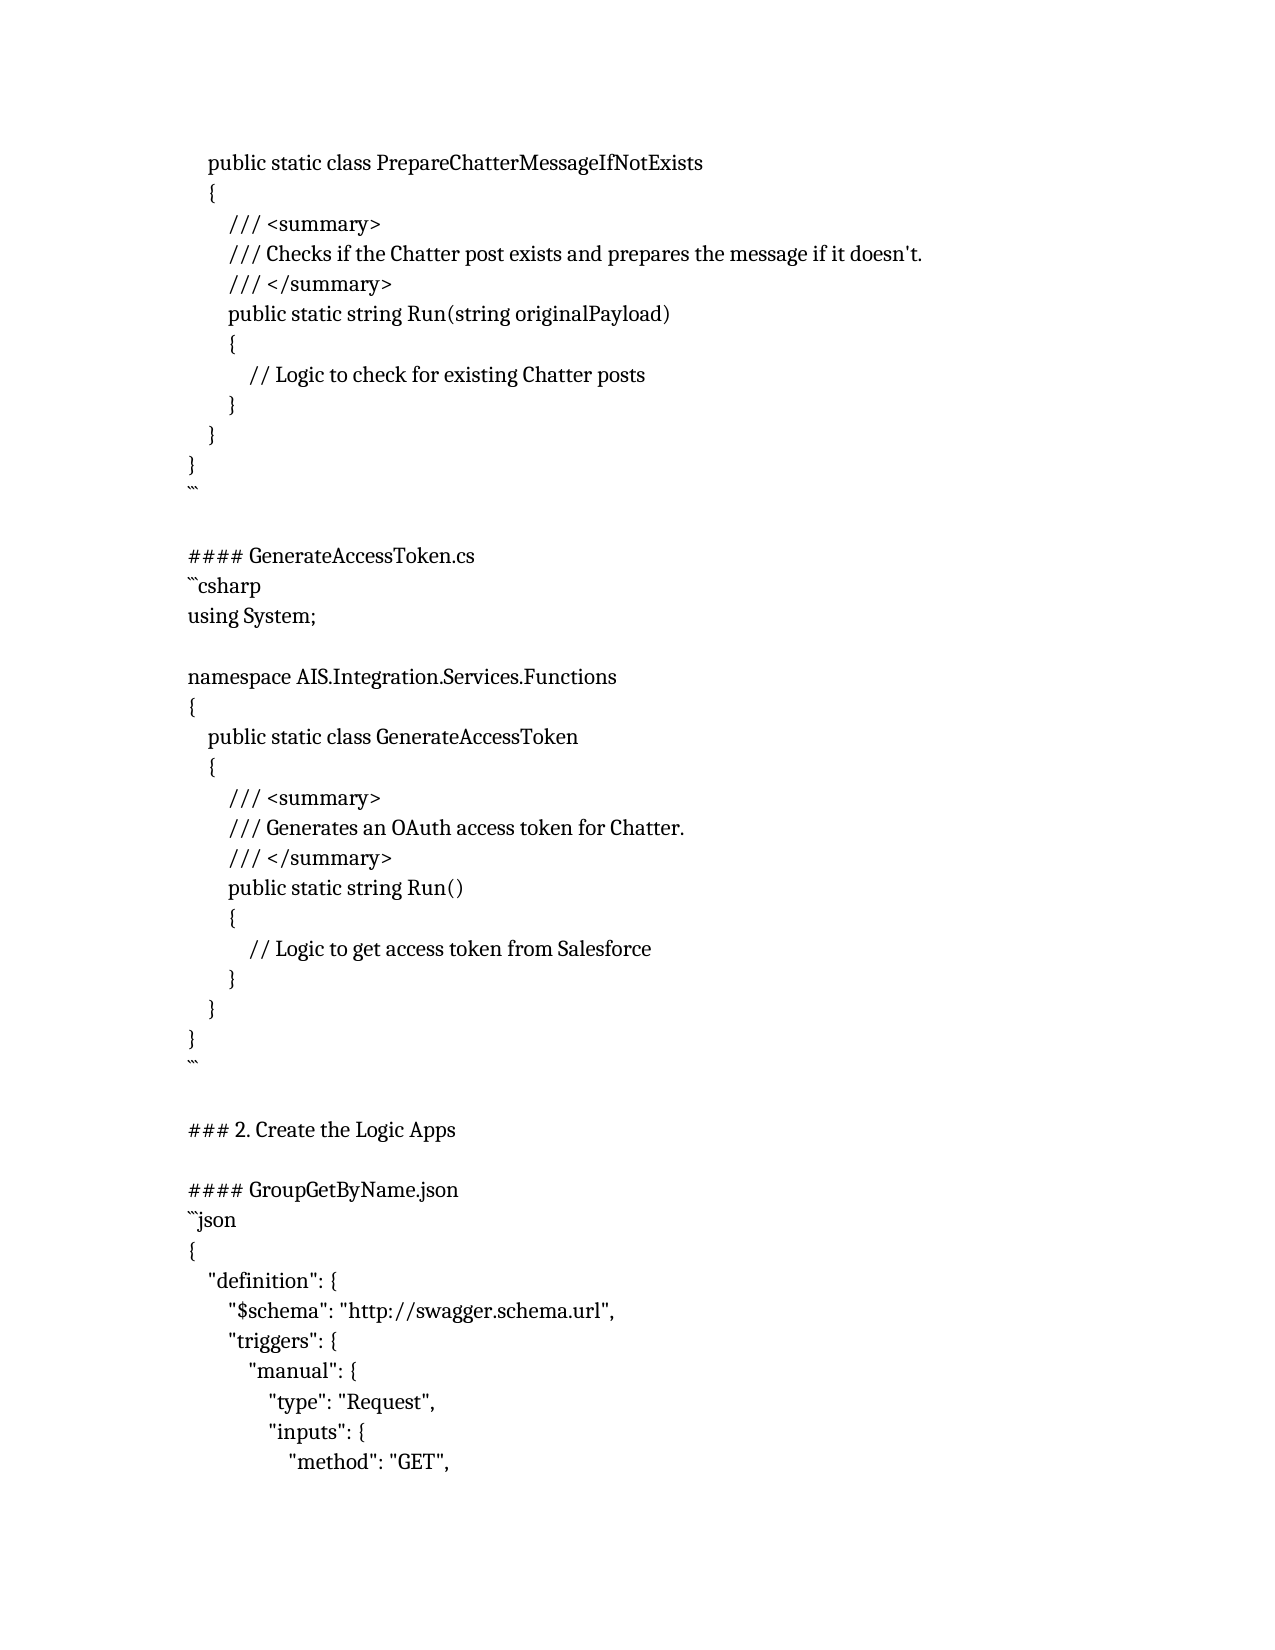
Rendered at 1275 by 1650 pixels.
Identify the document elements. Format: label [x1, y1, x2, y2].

text [187, 150, 1087, 1475]
